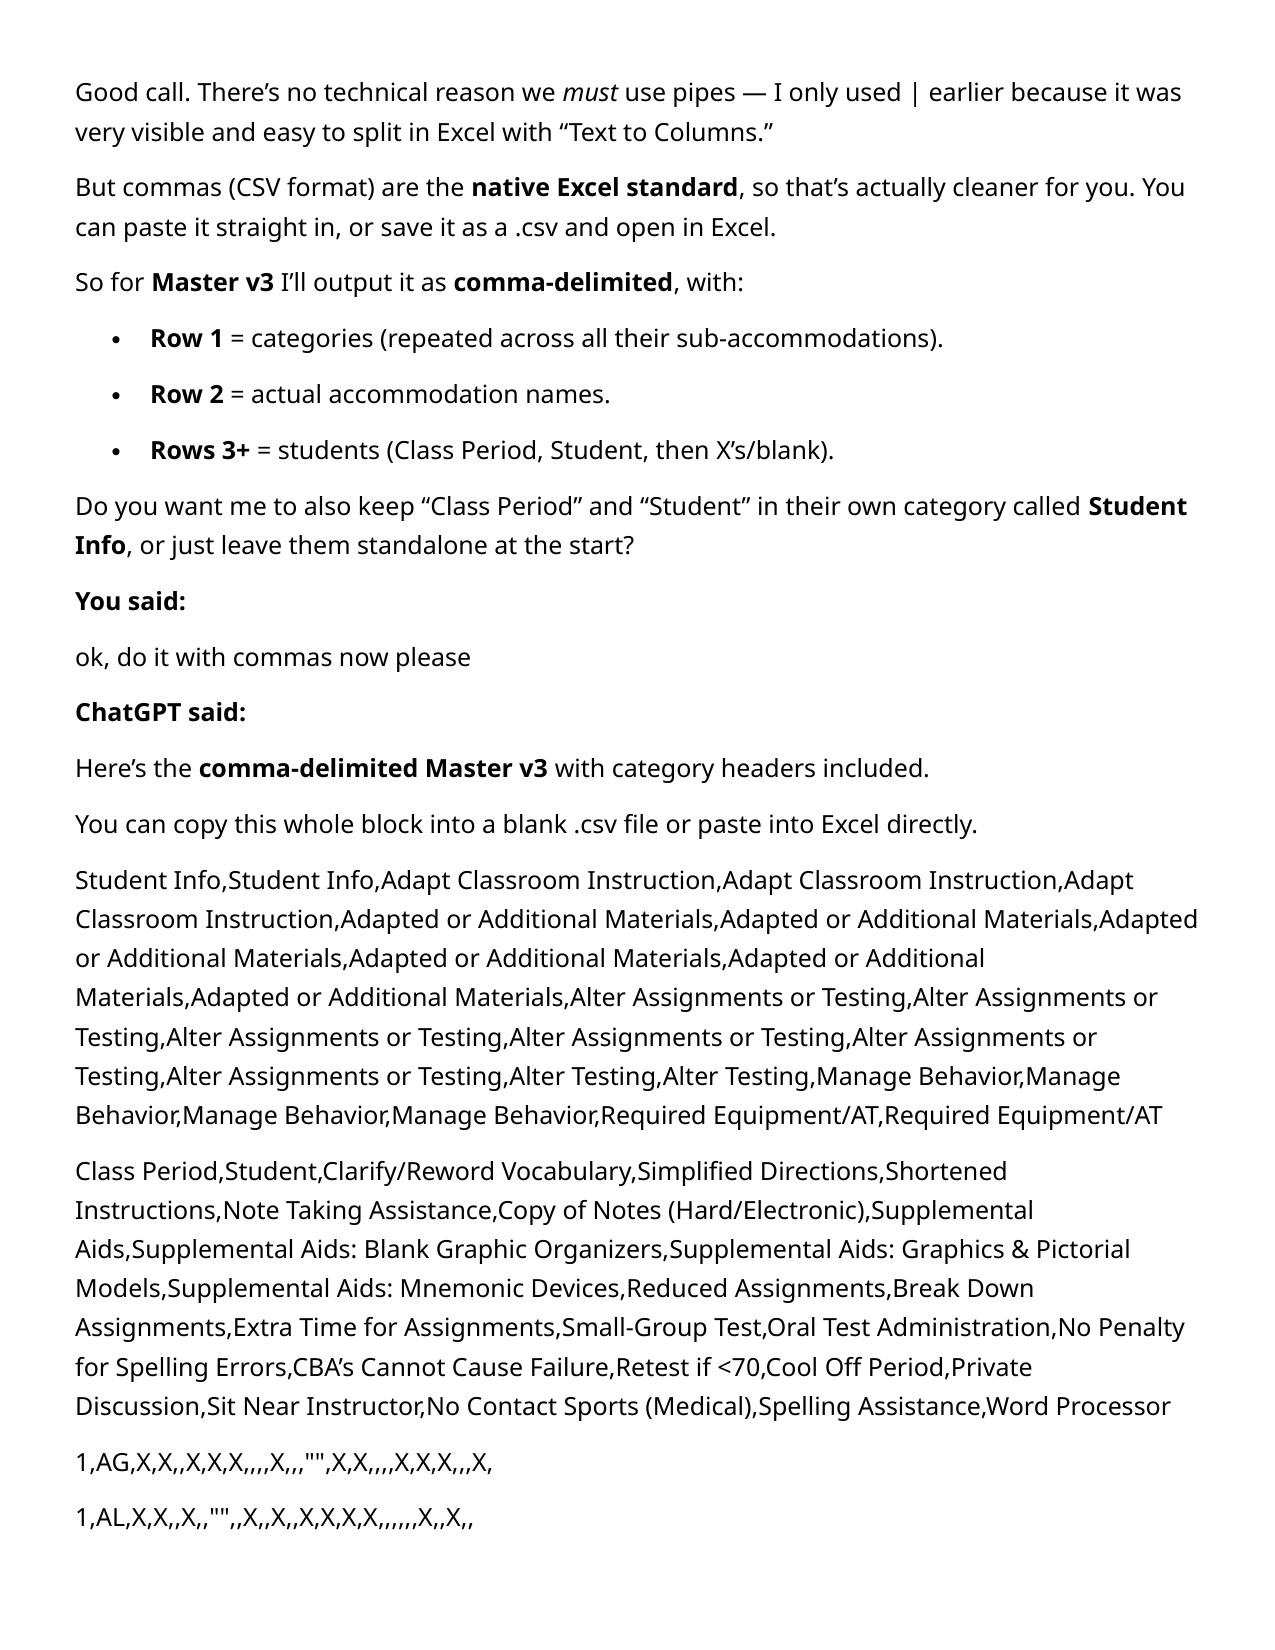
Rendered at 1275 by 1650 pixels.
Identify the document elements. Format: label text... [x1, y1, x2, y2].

text You can copy this whole block into a blank .csv file or paste into Excel directly. [75, 807, 1200, 841]
list Rows 3+ = students (Class Period, Student, then X’s/blank). [112, 432, 1200, 467]
list Row 2 = actual accommodation names. [112, 377, 1200, 411]
text Student Info,Student Info,Adapt Classroom Instruction,Adapt Classroom Instruction,Adapt Classroom Instruction,Adapted or Additional Materials,Adapted or Additional Materials,Adapted or Additional Materials,Adapted or Additional Materials,Adapted or Additional Materials,Adapted or Additional Materials,Alter Assignments or Testing,Alter Assignments or Testing,Alter Assignments or Testing,Alter Assignments or Testing,Alter Assignments or Testing,Alter Assignments or Testing,Alter Testing,Alter Testing,Manage Behavior,Manage Behavior,Manage Behavior,Manage Behavior,Required Equipment/AT,Required Equipment/AT [75, 862, 1200, 1132]
text Class Period,Student,Clarify/Reword Vocabulary,Simplified Directions,Shortened Instructions,Note Taking Assistance,Copy of Notes (Hard/Electronic),Supplemental Aids,Supplemental Aids: Blank Graphic Organizers,Supplemental Aids: Graphics & Pictorial Models,Supplemental Aids: Mnemonic Devices,Reduced Assignments,Break Down Assignments,Extra Time for Assignments,Small-Group Test,Oral Test Administration,No Penalty for Spelling Errors,CBA’s Cannot Cause Failure,Retest if <70,Cool Off Period,Private Discussion,Sit Near Instructor,No Contact Sports (Medical),Spelling Assistance,Word Processor [75, 1153, 1200, 1422]
list Row 1 = categories (repeated across all their sub-accommodations). [112, 321, 1200, 355]
text Do you want me to also keep “Class Period” and “Student” in their own category called Student Info, or just leave them standalone at the start? [75, 488, 1200, 562]
text So for Master v3 I’ll output it as comma-delimited, with: [75, 265, 1200, 299]
text Here’s the comma-delimited Master v3 with category headers included. [75, 751, 1200, 785]
text ok, do it with commas now please [75, 639, 1200, 673]
text But commas (CSV format) are the native Excel standard, so that’s actually cleaner for you. You can paste it straight in, or save it as a .csv and open in Excel. [75, 170, 1200, 243]
text 1,AL,X,X,,X,,"",,X,,X,,X,X,X,X,,,,,,X,,X,, [75, 1500, 1200, 1534]
text ChatGPT said: [75, 695, 1200, 729]
text 1,AG,X,X,,X,X,X,,,,X,,,"",X,X,,,,X,X,X,,,X, [75, 1444, 1200, 1478]
text You said: [75, 583, 1200, 617]
text Good call. There’s no technical reason we must use pipes — I only used | earlier because it was very visible and easy to split in Excel with “Text to Columns.” [75, 75, 1200, 148]
